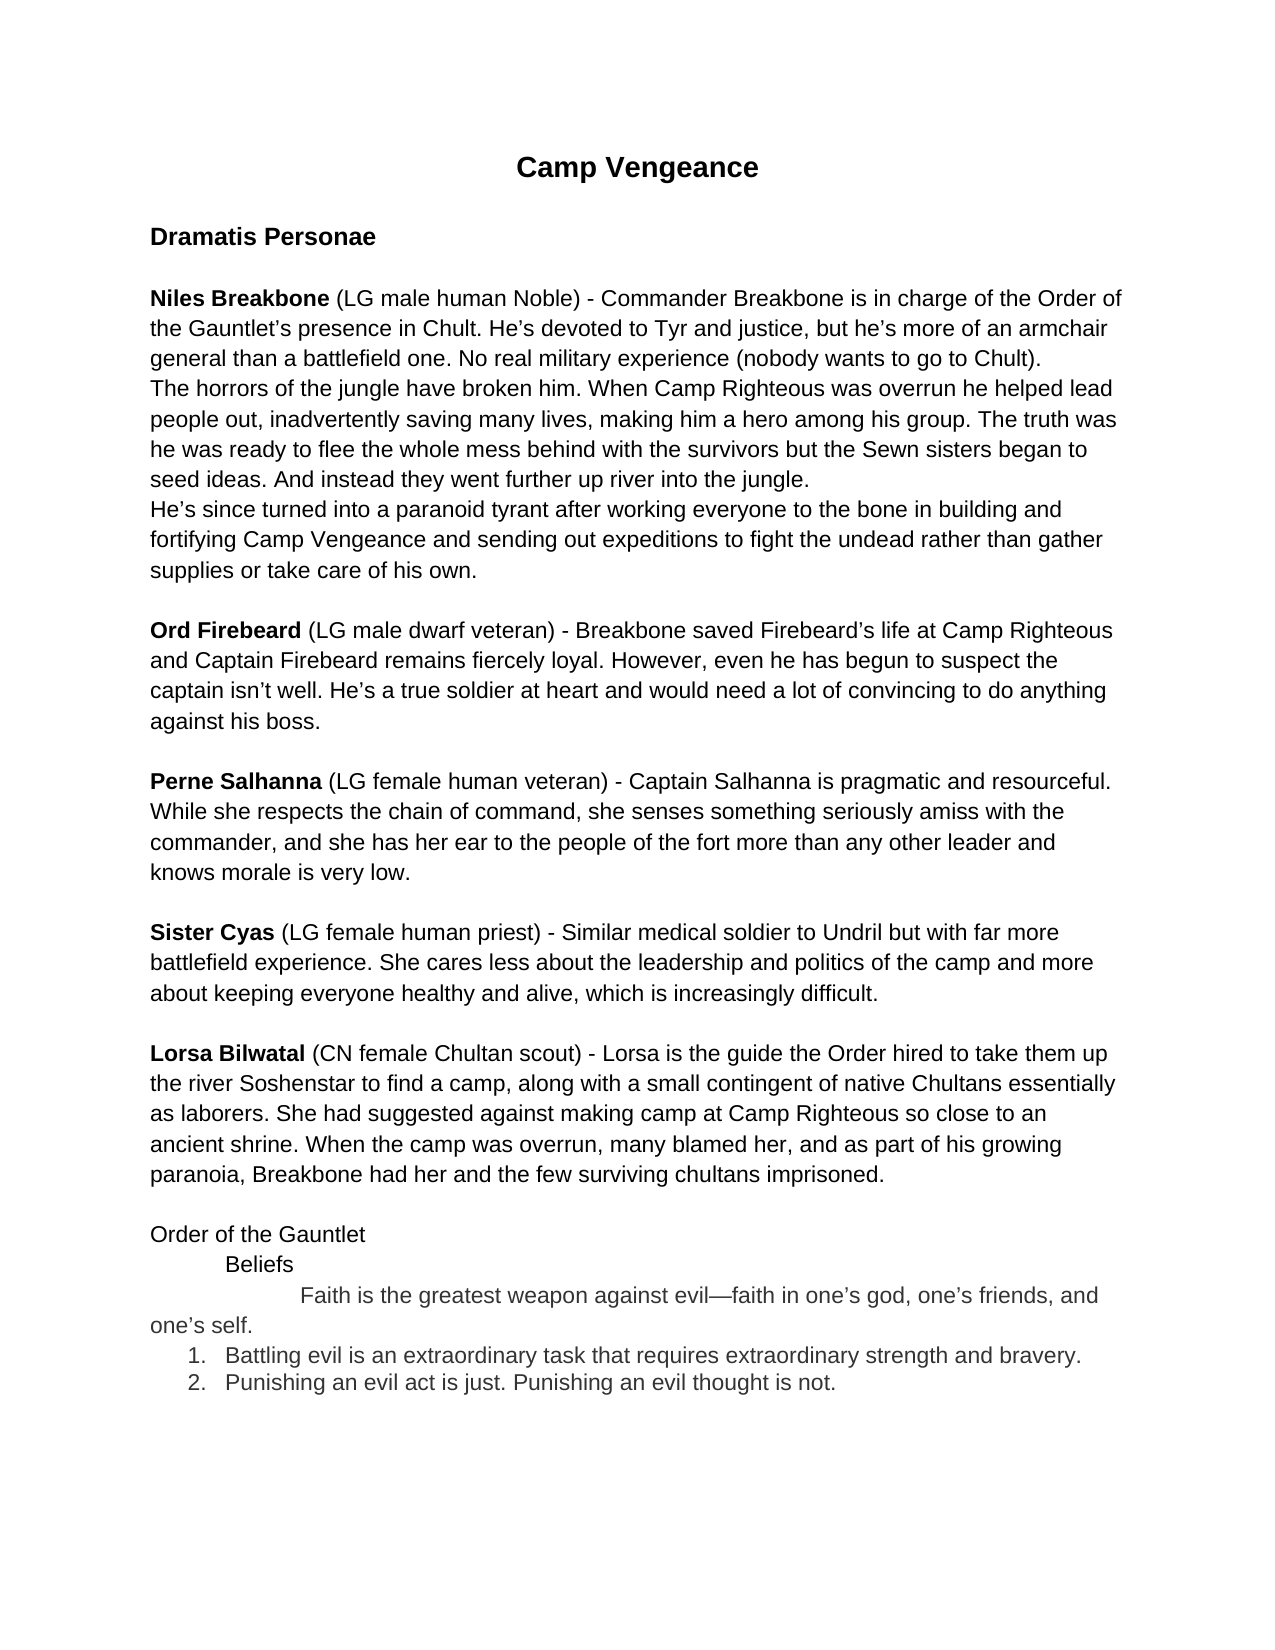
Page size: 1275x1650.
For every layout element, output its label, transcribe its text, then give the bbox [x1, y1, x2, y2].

text Ord Firebeard (LG male dwarf veteran) - Breakbone saved Firebeard’s life at Camp Righteous and Captain Firebeard remains fiercely loyal. However, even he has begun to suspect the captain isn’t well. He’s a true soldier at heart and would need a lot of convincing to do anything against his boss. [150, 617, 1125, 734]
text Dramatis Personae [150, 222, 1125, 250]
text Order of the Gauntlet [150, 1221, 1125, 1248]
text The horrors of the jungle have broken him. When Camp Righteous was overrun he helped lead people out, inadvertently saving many lives, making him a hero among his group. The truth was he was ready to flee the whole mess behind with the survivors but the Sewn sisters began to seed ideas. And instead they went further up river into the jungle. [150, 375, 1125, 492]
text Camp Vengeance [150, 150, 1125, 183]
list Battling evil is an extraordinary task that requires extraordinary strength and bravery. [187, 1342, 1125, 1368]
text Sister Cyas (LG female human priest) - Similar medical soldier to Undril but with far more battlefield experience. She cares less about the leadership and politics of the camp and more about keeping everyone healthy and alive, which is increasingly difficult. [150, 919, 1125, 1006]
text Lorsa Bilwatal (CN female Chultan scout) - Lorsa is the guide the Order hired to take them up the river Soshenstar to find a camp, along with a small contingent of native Chultans essentially as laborers. She had suggested against making camp at Camp Righteous so close to an ancient shrine. When the camp was overrun, many blamed her, and as part of his growing paranoia, Breakbone had her and the few surviving chultans imprisoned. [150, 1040, 1125, 1187]
text Faith is the greatest weapon against evil—faith in one’s god, one’s friends, and one’s self. [150, 1282, 1125, 1338]
text Perne Salhanna (LG female human veteran) - Captain Salhanna is pragmatic and resourceful. While she respects the chain of command, she senses something seriously amiss with the commander, and she has her ear to the people of the fort more than any other leader and knows morale is very low. [150, 768, 1125, 885]
list Punishing an evil act is just. Punishing an evil thought is not. [187, 1368, 1125, 1395]
text Beliefs [150, 1251, 1125, 1278]
text He’s since turned into a paranoid tyrant after working everyone to the bone in building and fortifying Camp Vengeance and sending out expeditions to fight the undead rather than gather supplies or take care of his own. [150, 496, 1125, 583]
text Niles Breakbone (LG male human Noble) - Commander Breakbone is in charge of the Order of the Gauntlet’s presence in Chult. He’s devoted to Tyr and justice, but he’s more of an armchair general than a battlefield one. No real military experience (nobody wants to go to Chult). [150, 285, 1125, 372]
